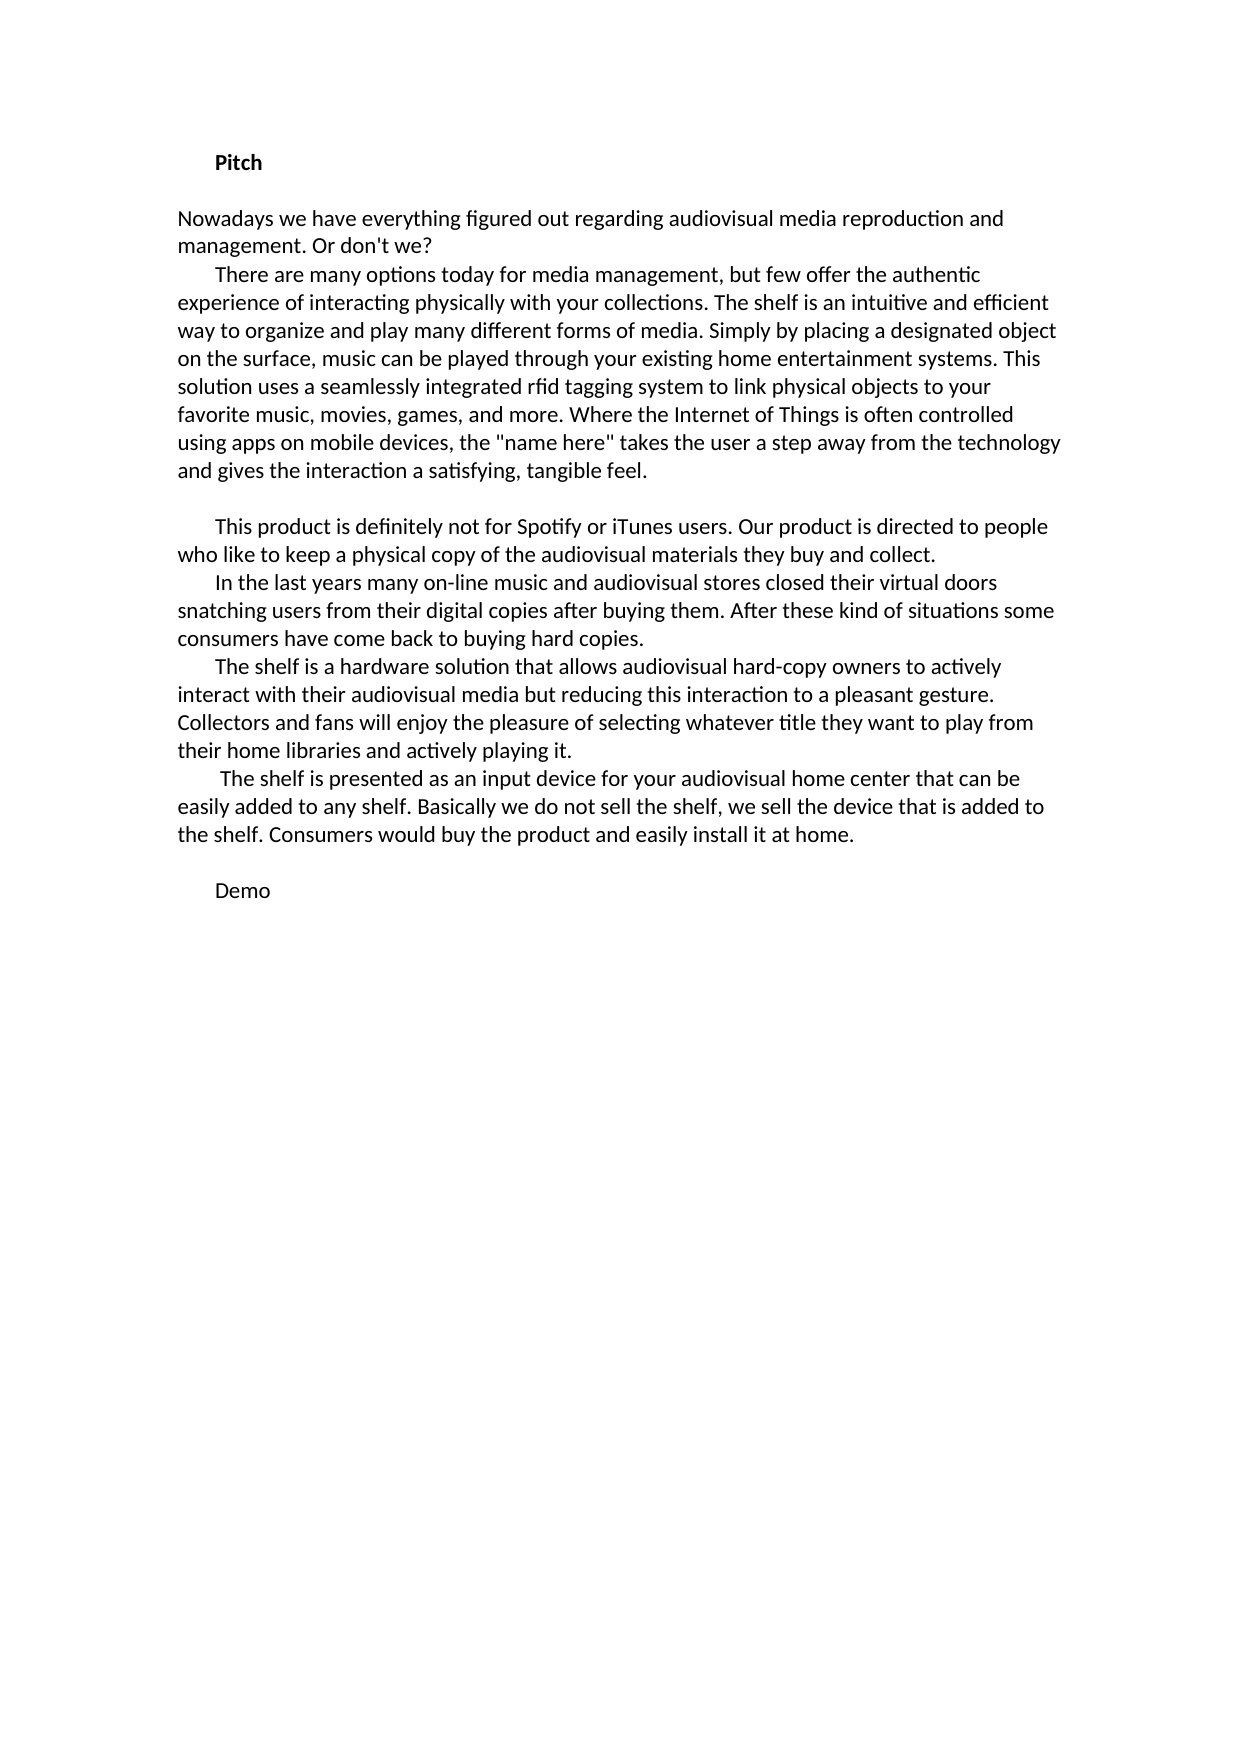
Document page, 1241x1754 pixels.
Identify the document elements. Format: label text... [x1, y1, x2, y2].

text This product is definitely not for Spotify or iTunes users. Our product is directed to people who like to keep a physical copy of the audiovisual materials they buy and collect. [177, 512, 1063, 568]
text The shelf is a hardware solution that allows audiovisual hard-copy owners to actively interact with their audiovisual media but reducing this interaction to a pleasant gesture. Collectors and fans will enjoy the pleasure of selecting whatever title they want to play from their home libraries and actively playing it. [177, 652, 1063, 764]
text Nowadays we have everything figured out regarding audiovisual media reproduction and management. Or don't we? [177, 204, 1063, 260]
text In the last years many on-line music and audiovisual stores closed their virtual doors snatching users from their digital copies after buying them. After these kind of situations some consumers have come back to buying hard copies. [177, 568, 1063, 652]
text The shelf is presented as an input device for your audiovisual home center that can be easily added to any shelf. Basically we do not sell the shelf, we sell the device that is added to the shelf. Consumers would buy the product and easily install it at home. [177, 764, 1063, 848]
text Pitch [177, 148, 1063, 176]
text There are many options today for media management, but few offer the authentic experience of interacting physically with your collections. The shelf is an intuitive and efficient way to organize and play many different forms of media. Simply by placing a designated object on the surface, music can be played through your existing home entertainment systems. This solution uses a seamlessly integrated rfid tagging system to link physical objects to your favorite music, movies, games, and more. Where the Internet of Things is often controlled using apps on mobile devices, the "name here" takes the user a step away from the technology and gives the interaction a satisfying, tangible feel. [177, 260, 1063, 484]
text Demo [177, 876, 1063, 904]
